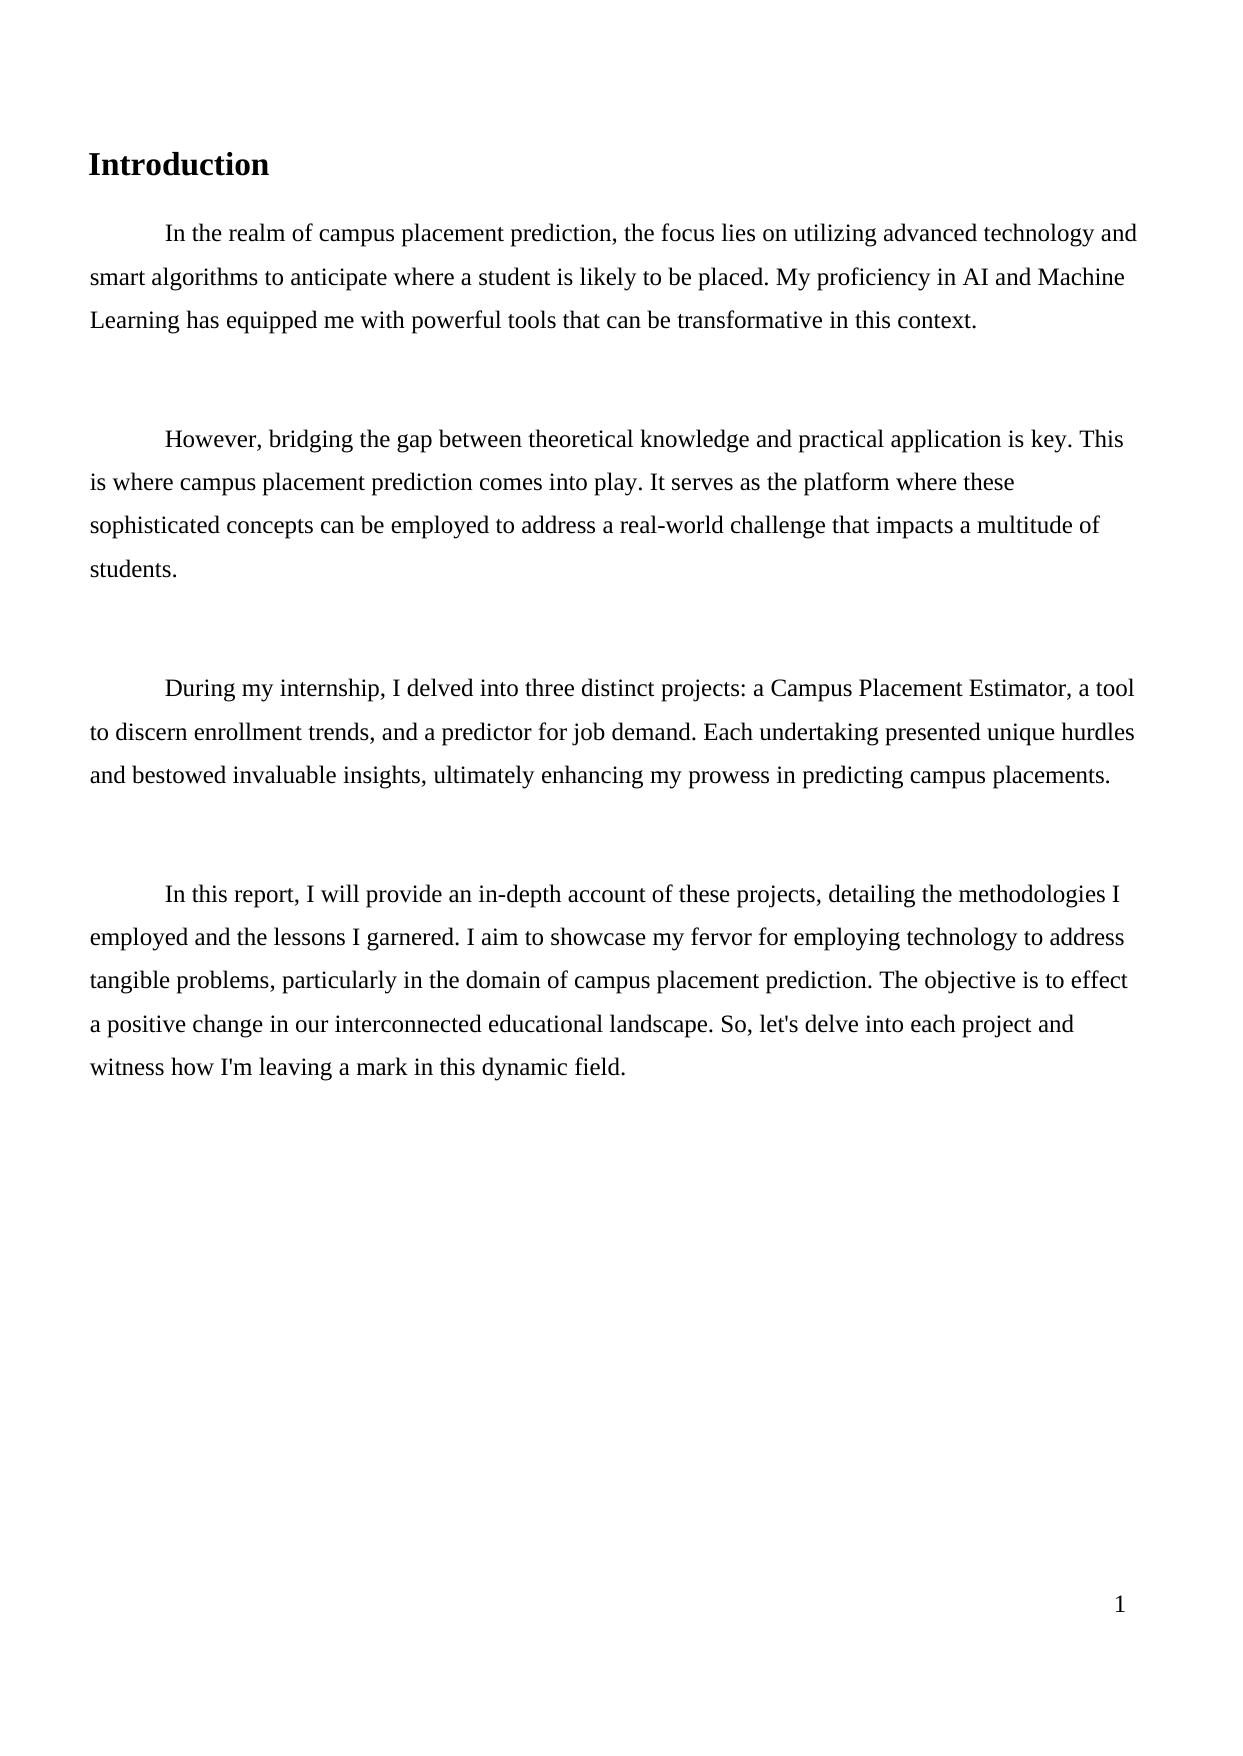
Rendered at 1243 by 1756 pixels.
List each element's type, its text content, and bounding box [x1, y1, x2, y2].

text During my internship, I delved into three distinct projects: a Campus Placement Estimator, a tool to discern enrollment trends, and a predictor for job demand. Each undertaking presented unique hurdles and bestowed invaluable insights, ultimately enhancing my prowess in predicting campus placements. [89, 673, 1136, 788]
subtitle Introduction [88, 144, 1168, 182]
text In the realm of campus placement prediction, the focus lies on utilizing advanced technology and smart algorithms to anticipate where a student is likely to be placed. My proficiency in AI and Machine Learning has equipped me with powerful tools that can be transformative in this context. [89, 218, 1139, 333]
text However, bridging the gap between theoretical knowledge and practical application is key. This is where campus placement prediction comes into play. It serves as the platform where these sophisticated concepts can be employed to address a real-world challenge that impacts a multitude of students. [89, 424, 1126, 582]
text In this report, I will provide an in-depth account of these projects, detailing the methodologies I employed and the lessons I garnered. I aim to showcase my fervor for employing technology to address tangible problems, particularly in the domain of campus placement prediction. The objective is to effect a positive change in our interconnected educational landscape. So, let's delve into each project and witness how I'm leaving a mark in this dynamic field. [89, 879, 1130, 1081]
